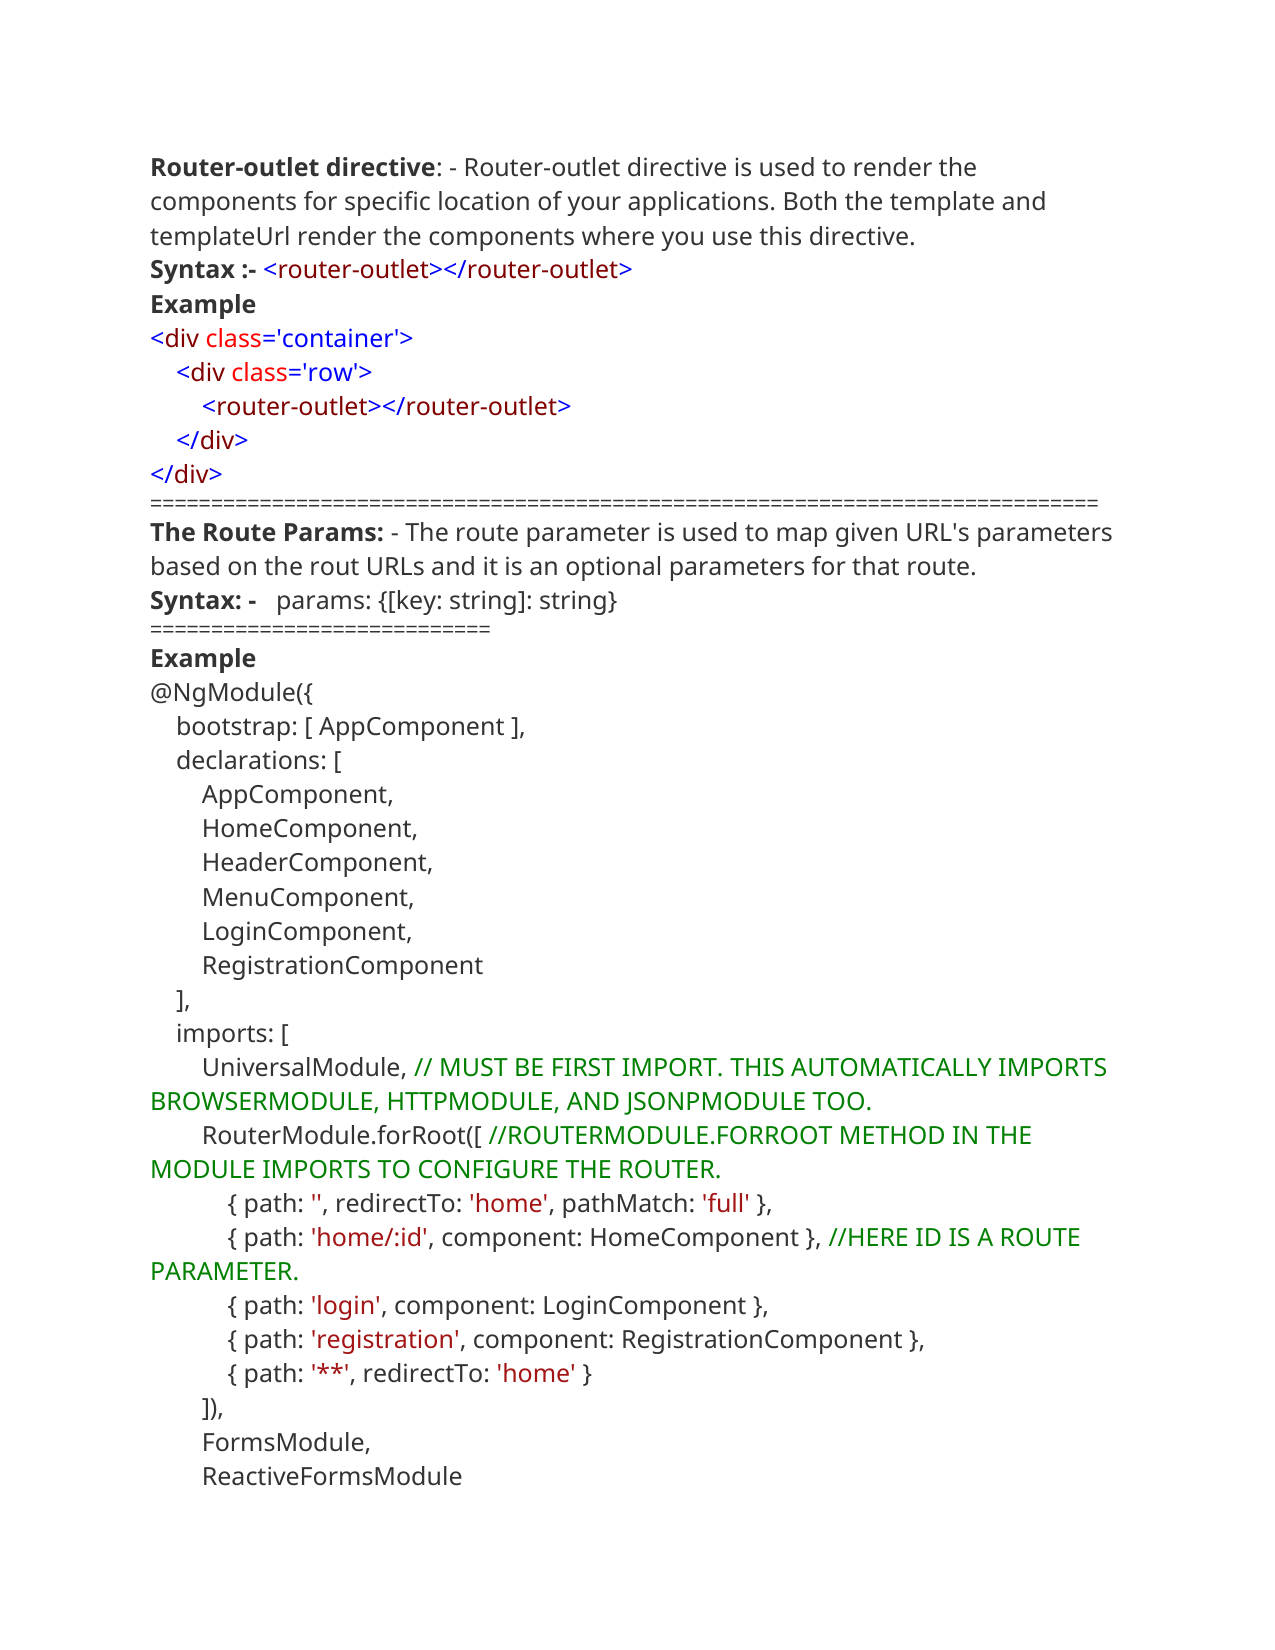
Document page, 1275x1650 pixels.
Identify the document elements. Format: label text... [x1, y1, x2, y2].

text Router-outlet directive: - Router-outlet directive is used to render the components for specific location of your applications. Both the template and templateUrl render the components where you use this directive. [150, 150, 1125, 252]
text LoginComponent, [150, 913, 1125, 947]
text HeaderComponent, [150, 845, 1125, 879]
text UniversalModule, // MUST BE FIRST IMPORT. THIS AUTOMATICALLY IMPORTS BROWSERMODULE, HTTPMODULE, AND JSONPMODULE TOO. [150, 1049, 1125, 1118]
text { path: '**', redirectTo: 'home' } [150, 1356, 1125, 1390]
text <div class='row'> [150, 354, 1125, 388]
text RouterModule.forRoot([ //ROUTERMODULE.FORROOT METHOD IN THE MODULE IMPORTS TO CONFIGURE THE ROUTER. [150, 1118, 1125, 1186]
text bootstrap: [ AppComponent ], [150, 709, 1125, 743]
text Syntax :- <router-outlet></router-outlet> [150, 252, 1125, 286]
text ============================ [150, 617, 1125, 641]
text The Route Params: - The route parameter is used to map given URL's parameters based on the rout URLs and it is an optional parameters for that route. [150, 514, 1125, 583]
text </div> [150, 457, 1125, 491]
text Example [150, 286, 1125, 320]
text FormsModule, [150, 1424, 1125, 1458]
text HomeComponent, [150, 811, 1125, 845]
text <router-outlet></router-outlet> [150, 388, 1125, 422]
text MenuComponent, [150, 879, 1125, 913]
text { path: 'home/:id', component: HomeComponent }, //HERE ID IS A ROUTE PARAMETER. [150, 1220, 1125, 1288]
text ]), [150, 1390, 1125, 1424]
text imports: [ [150, 1015, 1125, 1049]
text ReactiveFormsModule [150, 1458, 1125, 1492]
text </div> [150, 422, 1125, 457]
text <div class='container'> [150, 320, 1125, 354]
text Syntax: - params: {[key: string]: string} [150, 583, 1125, 617]
text AppComponent, [150, 777, 1125, 811]
text { path: '', redirectTo: 'home', pathMatch: 'full' }, [150, 1186, 1125, 1220]
text ], [150, 981, 1125, 1015]
text ============================================================================== [150, 491, 1125, 514]
text { path: 'login', component: LoginComponent }, [150, 1288, 1125, 1322]
text Example [150, 641, 1125, 675]
text { path: 'registration', component: RegistrationComponent }, [150, 1322, 1125, 1356]
text @NgModule({ [150, 675, 1125, 709]
text declarations: [ [150, 743, 1125, 777]
text RegistrationComponent [150, 947, 1125, 981]
